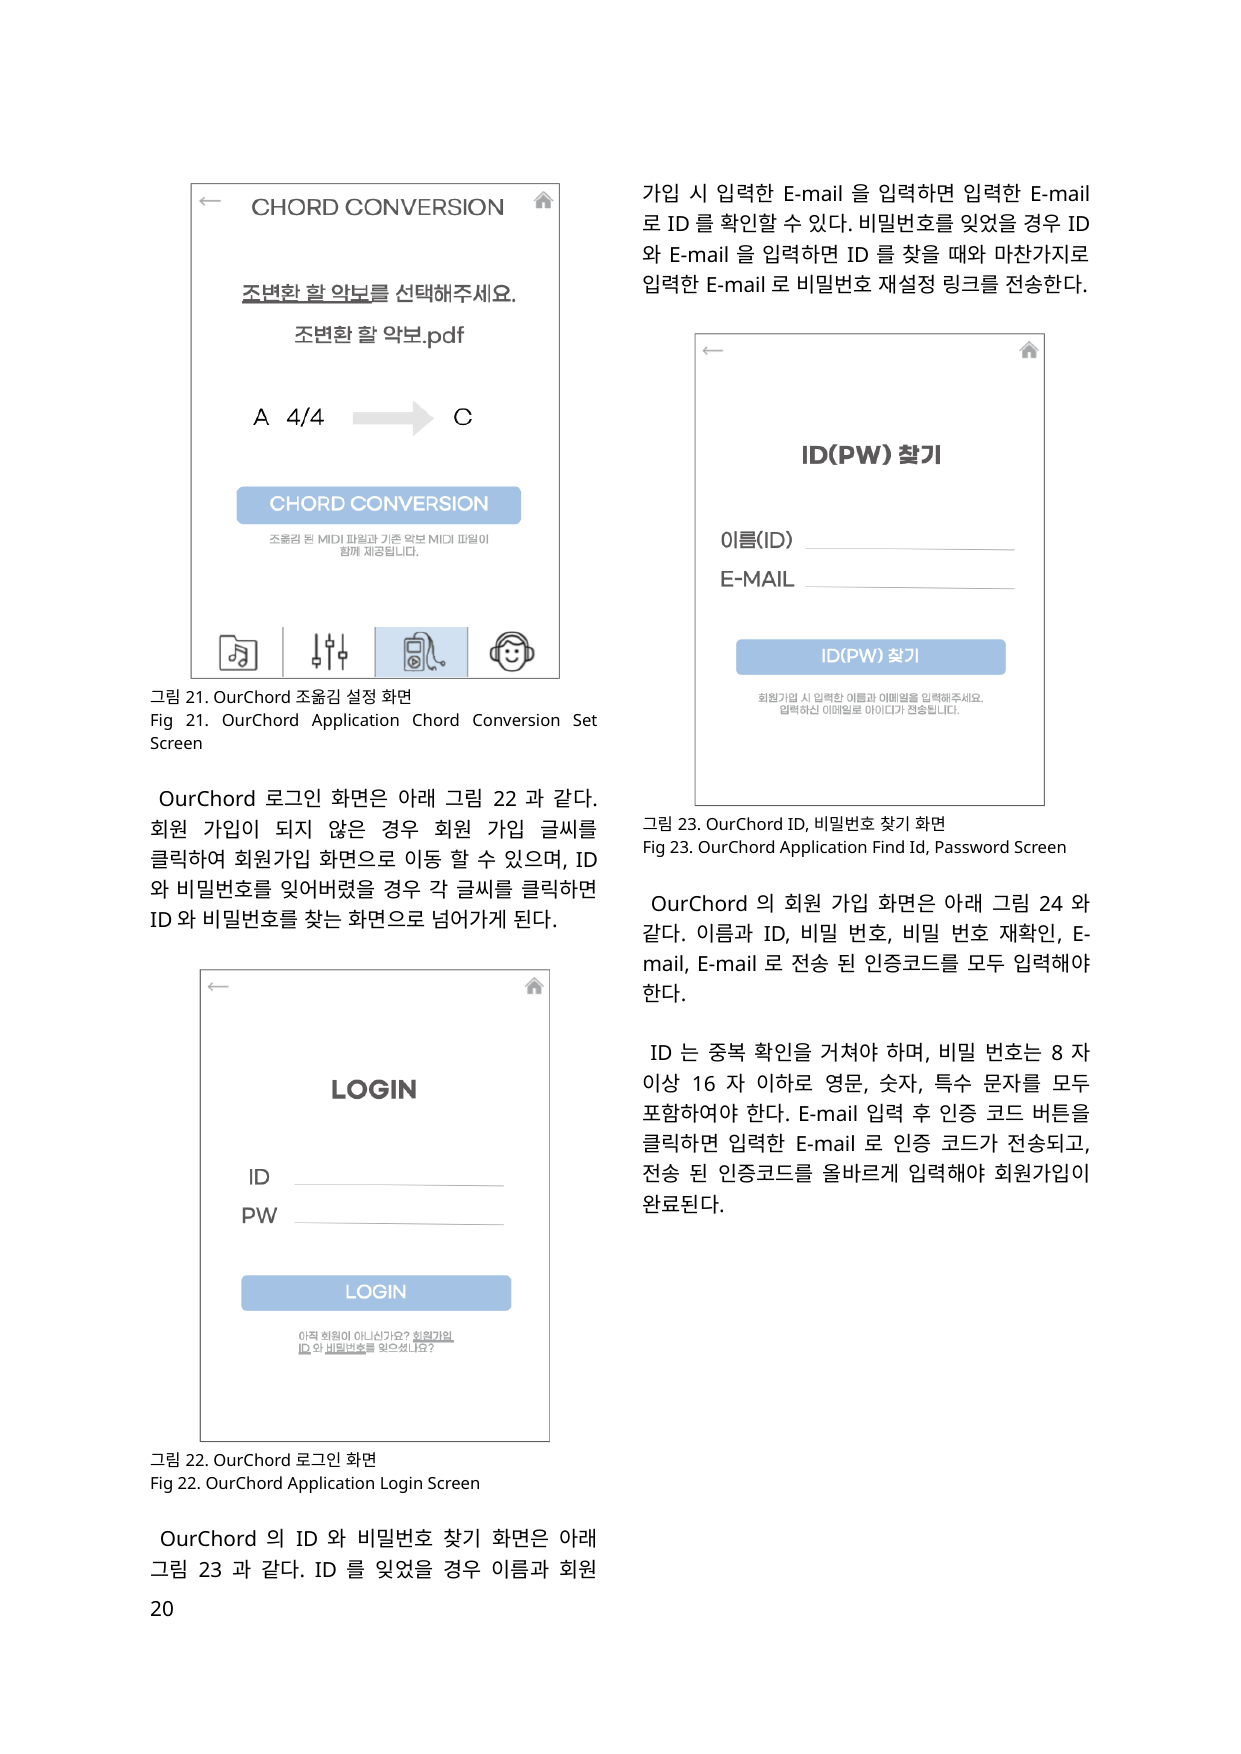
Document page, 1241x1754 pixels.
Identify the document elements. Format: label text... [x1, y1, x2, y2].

text ID 는 중복 확인을 거쳐야 하며, 비밀 번호는 8 자 이상 16 자 이하로 영문, 숫자, 특수 문자를 모두 포함하여야 한다. E-mail 입력 후 인증 코드 버튼을 클릭하면 입력한 E-mail 로 인증 코드가 전송되고, 전송 된 인증코드를 올바르게 입력해야 회원가입이 완료된다. [642, 1036, 1090, 1218]
picture [182, 177, 565, 685]
text Fig 21. OurChord Application Chord Conversion Set Screen [150, 709, 598, 754]
text 그림 23. OurChord ID, 비밀번호 찾기 화면 [642, 811, 1090, 836]
text 그림 22. OurChord 로그인 화면 [150, 1447, 598, 1471]
picture [193, 962, 555, 1448]
text Fig 23. OurChord Application Find Id, Password Screen [642, 836, 1090, 858]
text OurChord 로그인 화면은 아래 그림 22 과 같다. 회원 가입이 되지 않은 경우 회원 가입 글씨를 클릭하여 회원가입 화면으로 이동 할 수 있으며, ID 와 비밀번호를 잊어버렸을 경우 각 글씨를 클릭하면 ID 와 비밀번호를 찾는 화면으로 넘어가게 된다. [150, 783, 598, 934]
picture [684, 326, 1049, 812]
text 그림 21. OurChord 조옮김 설정 화면 [150, 684, 598, 709]
text OurChord 의 회원 가입 화면은 아래 그림 24 와 같다. 이름과 ID, 비밀 번호, 비밀 번호 재확인, E-mail, E-mail 로 전송 된 인증코드를 모두 입력해야 한다. [642, 887, 1090, 1008]
text Fig 22. OurChord Application Login Screen [150, 1471, 598, 1494]
